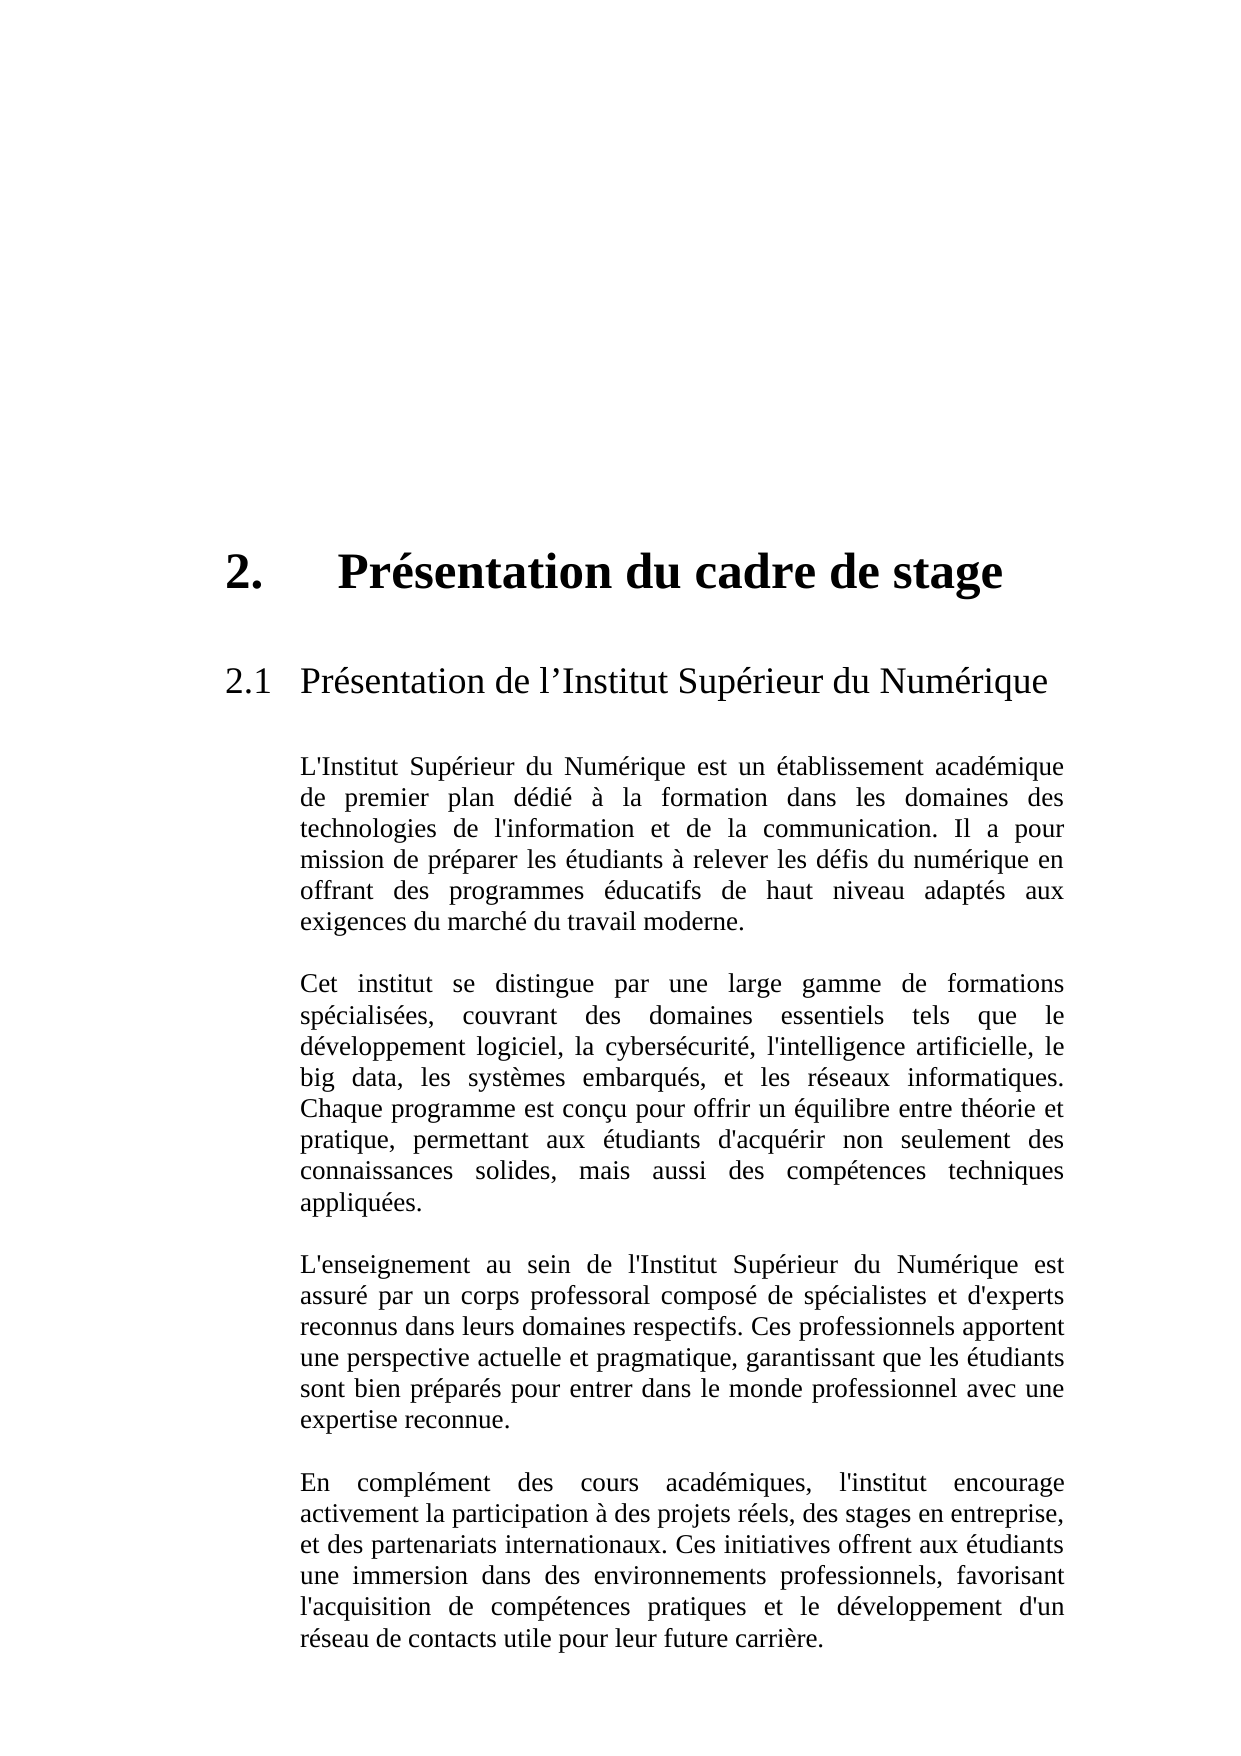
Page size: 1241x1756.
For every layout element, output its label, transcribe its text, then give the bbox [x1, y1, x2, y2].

list En complément des cours académiques, l'institut encourage activement la participation à des projets réels, des stages en entreprise, et des partenariats internationaux. Ces initiatives offrent aux étudiants une immersion dans des environnements professionnels, favorisant l'acquisition de compétences pratiques et le développement d'un réseau de contacts utile pour leur future carrière. [300, 1466, 1065, 1653]
list Présentation du cadre de stage [225, 541, 1065, 600]
list L'enseignement au sein de l'Institut Supérieur du Numérique est assuré par un corps professoral composé de spécialistes et d'experts reconnus dans leurs domaines respectifs. Ces professionnels apportent une perspective actuelle et pragmatique, garantissant que les étudiants sont bien préparés pour entrer dans le monde professionnel avec une expertise reconnue. [300, 1248, 1065, 1435]
list Cet institut se distingue par une large gamme de formations spécialisées, couvrant des domaines essentiels tels que le développement logiciel, la cybersécurité, l'intelligence artificielle, le big data, les systèmes embarqués, et les réseaux informatiques. Chaque programme est conçu pour offrir un équilibre entre théorie et pratique, permettant aux étudiants d'acquérir non seulement des connaissances solides, mais aussi des compétences techniques appliquées. [300, 968, 1065, 1217]
list L'Institut Supérieur du Numérique est un établissement académique de premier plan dédié à la formation dans les domaines des technologies de l'information et de la communication. Il a pour mission de préparer les étudiants à relever les défis du numérique en offrant des programmes éducatifs de haut niveau adaptés aux exigences du marché du travail moderne. [300, 749, 1065, 936]
list Présentation de l’Institut Supérieur du Numérique [225, 658, 1065, 702]
